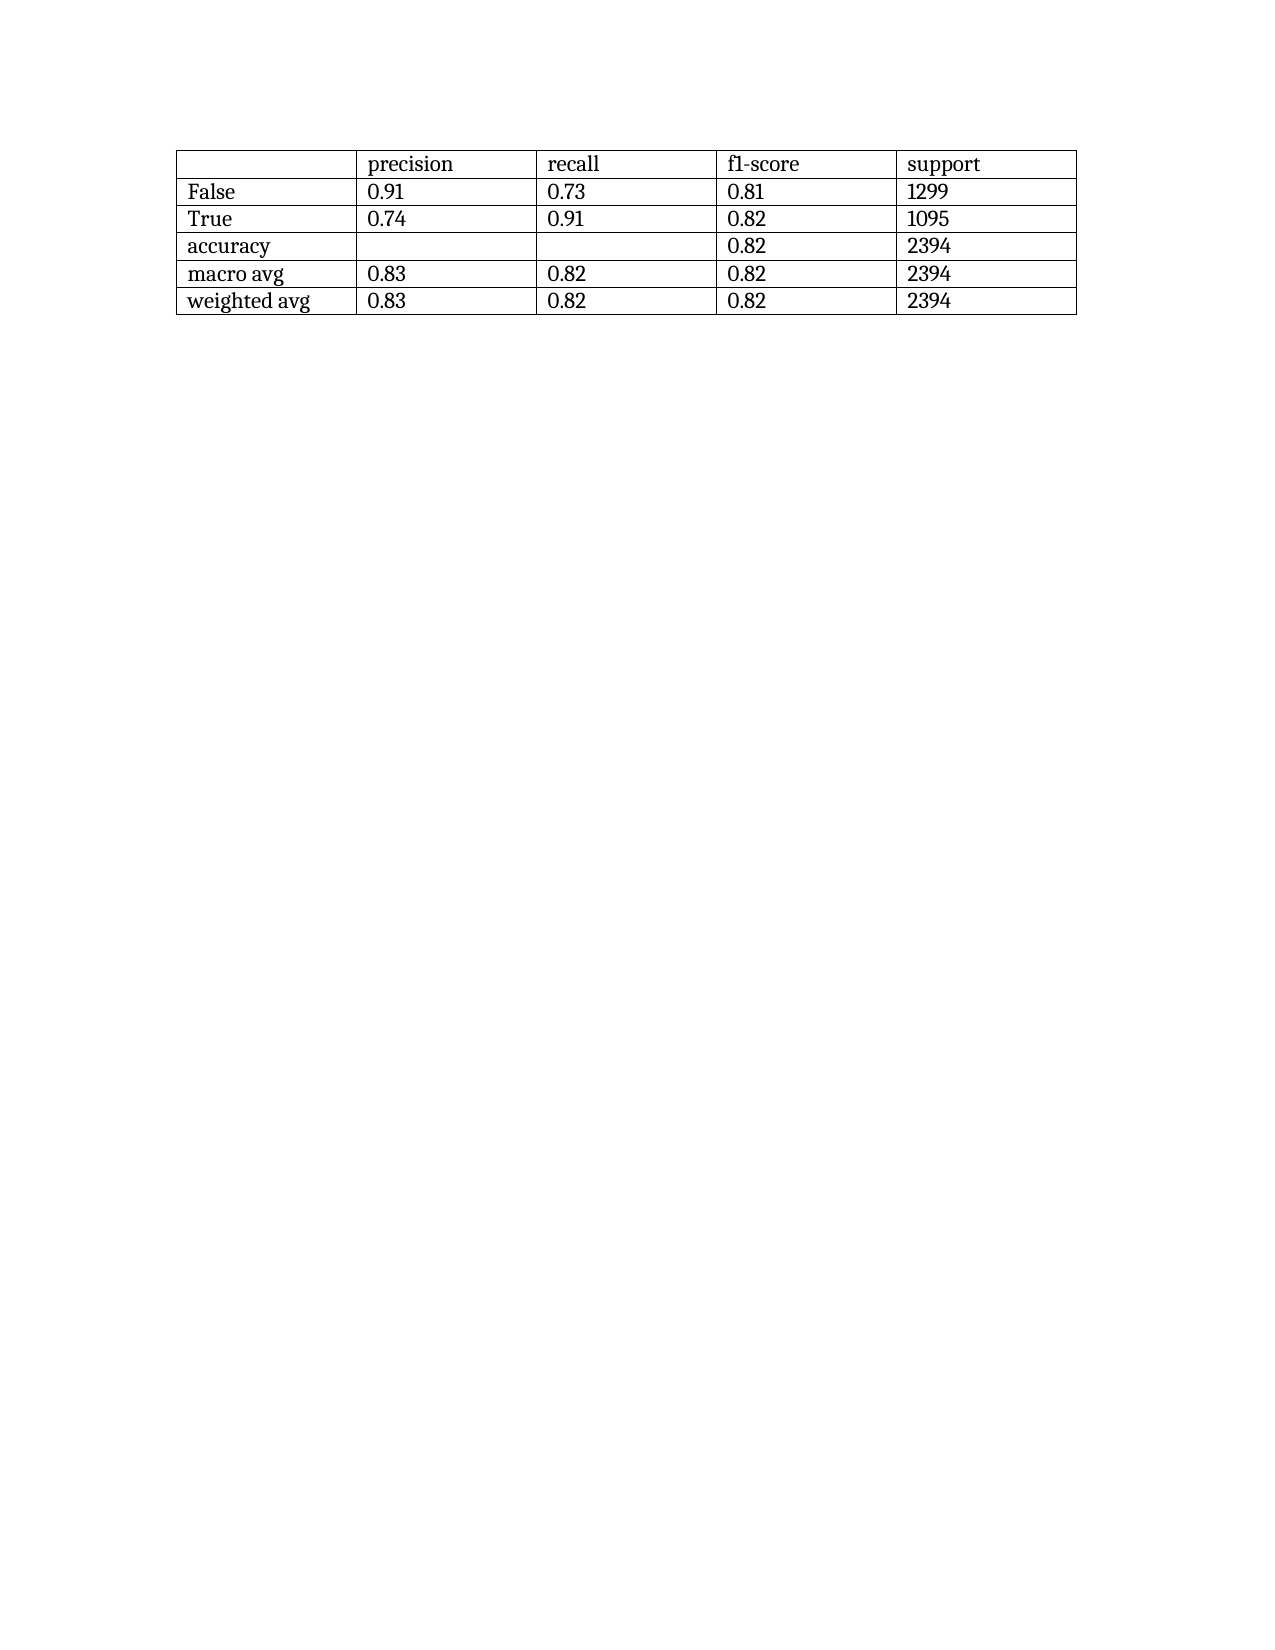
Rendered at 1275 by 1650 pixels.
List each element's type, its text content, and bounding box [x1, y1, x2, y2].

table_cell [357, 233, 536, 259]
table_cell 0.82 [717, 206, 896, 232]
table_header precision [357, 151, 536, 177]
table_cell 0.83 [357, 288, 536, 314]
table_cell 0.82 [717, 233, 896, 259]
table_cell 2394 [897, 233, 1076, 259]
table_cell weighted avg [177, 288, 356, 314]
table_cell 1095 [897, 206, 1076, 232]
table_cell 2394 [897, 261, 1076, 287]
table_cell 0.91 [357, 179, 536, 205]
table_cell 0.83 [357, 261, 536, 287]
table_cell 0.74 [357, 206, 536, 232]
table_cell 0.91 [537, 206, 716, 232]
table_cell macro avg [177, 261, 356, 287]
table_header f1-score [717, 151, 896, 177]
table_cell 0.81 [717, 179, 896, 205]
table_cell 0.82 [717, 261, 896, 287]
table_cell accuracy [177, 233, 356, 259]
table_cell [537, 233, 716, 259]
table_cell 1299 [897, 179, 1076, 205]
table_cell True [177, 206, 356, 232]
table_cell 2394 [897, 288, 1076, 314]
table_header [177, 151, 356, 177]
table_cell 0.82 [537, 261, 716, 287]
table_cell 0.73 [537, 179, 716, 205]
table_header support [897, 151, 1076, 177]
table_header recall [537, 151, 716, 177]
table_cell False [177, 179, 356, 205]
table_cell 0.82 [537, 288, 716, 314]
table_cell 0.82 [717, 288, 896, 314]
